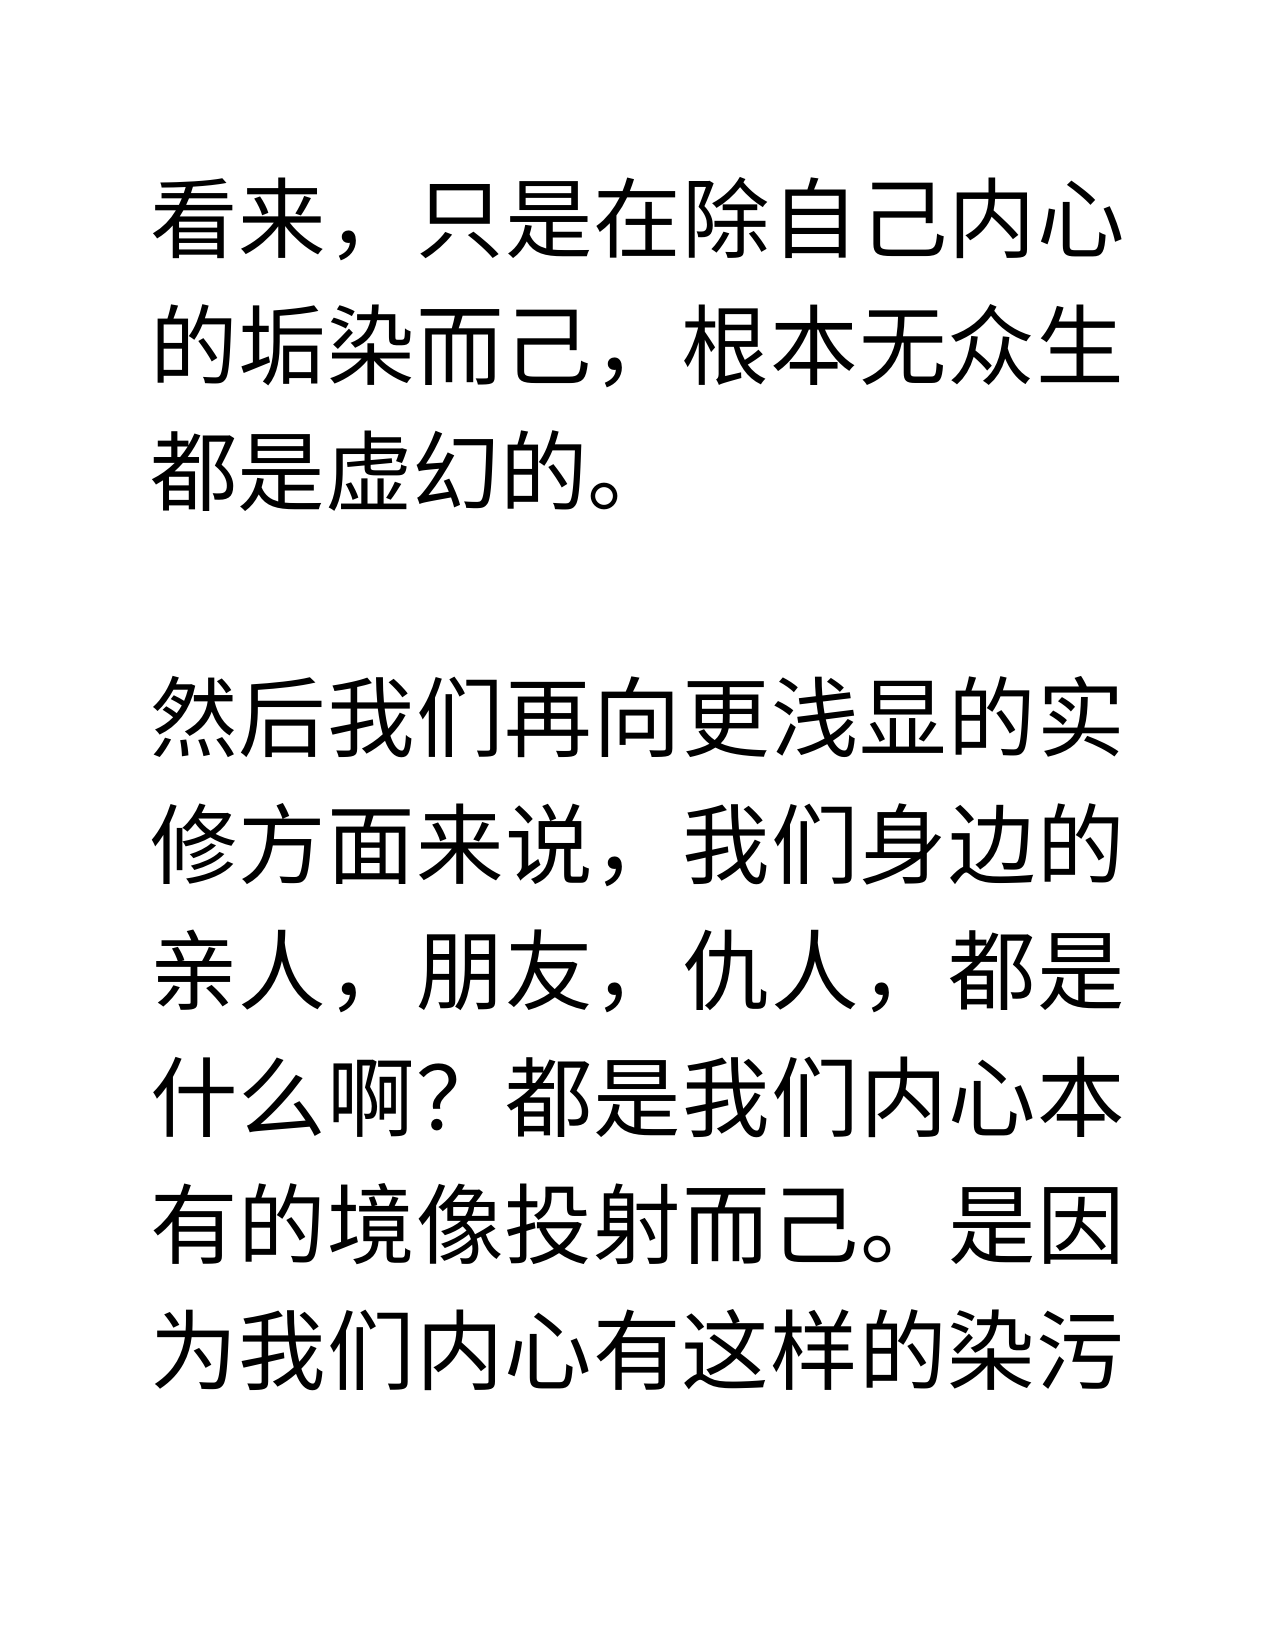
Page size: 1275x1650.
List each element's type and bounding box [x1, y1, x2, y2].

text [150, 649, 1125, 1409]
text [150, 150, 1125, 530]
